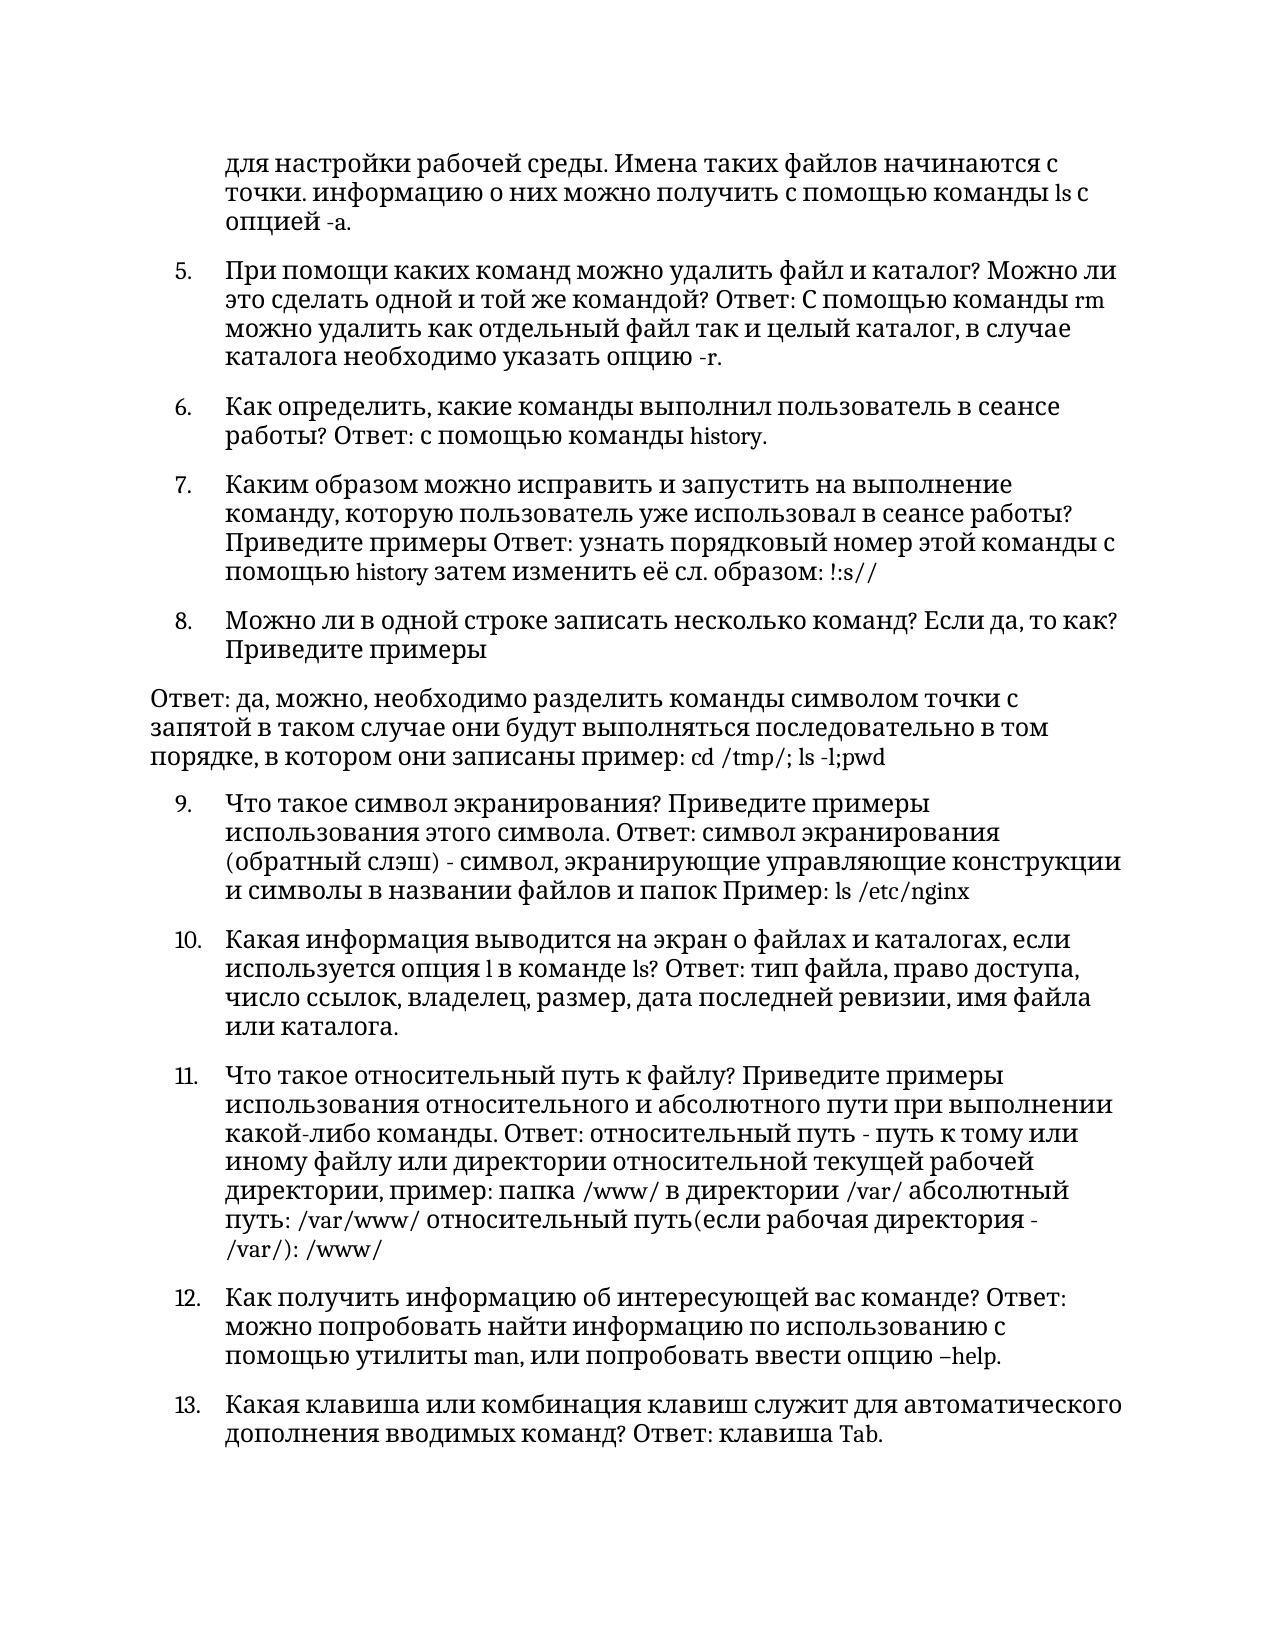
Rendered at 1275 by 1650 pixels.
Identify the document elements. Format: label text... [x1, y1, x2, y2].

list Что такое символ экранирования? Приведите примеры использования этого символа. Ответ: символ экранирования (обратный слэш) - символ, экранирующие управляющие конструкции и символы в названии файлов и папок Пример: ls /etc/nginx [175, 790, 1125, 905]
list Как определить, какие команды выполнил пользователь в сеансе работы? Ответ: с помощью команды history. [175, 393, 1125, 450]
list Какая клавиша или комбинация клавиш служит для автоматического дополнения вводимых команд? Ответ: клавиша Tab. [175, 1391, 1125, 1449]
text Ответ: да, можно, необходимо разделить команды символом точки с запятой в таком случае они будут выполняться последовательно в том порядке, в котором они записаны пример: cd /tmp/; ls -l;pwd [150, 685, 1125, 772]
list Как получить информацию об интересующей вас команде? Ответ: можно попробовать найти информацию по использованию с помощью утилиты man, или попробовать ввести опцию –help. [175, 1284, 1125, 1370]
list При помощи каких команд можно удалить файл и каталог? Можно ли это сделать одной и той же командой? Ответ: С помощью команды rm можно удалить как отдельный файл так и целый каталог, в случае каталога необходимо указать опцию -r. [175, 257, 1125, 372]
list Что такое относительный путь к файлу? Приведите примеры использования относительного и абсолютного пути при выполнении какой-либо команды. Ответ: относительный путь - путь к тому или иному файлу или директории относительной текущей рабочей директории, пример: папка /www/ в директории /var/ абсолютный путь: /var/www/ относительный путь(если рабочая директория - /var/): /www/ [175, 1062, 1125, 1263]
list Можно ли в одной строке записать несколько команд? Если да, то как? Приведите примеры [175, 607, 1125, 664]
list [175, 150, 1125, 236]
list Какая информация выводится на экран о файлах и каталогах, если используется опция l в команде ls? Ответ: тип файла, право доступа, число ссылок, владелец, размер, дата последней ревизии, имя файла или каталога. [175, 926, 1125, 1041]
list Каким образом можно исправить и запустить на выполнение команду, которую пользователь уже использовал в сеансе работы? Приведите примеры Ответ: узнать порядковый номер этой команды с помощью history затем изменить её сл. образом: !:s// [175, 471, 1125, 586]
